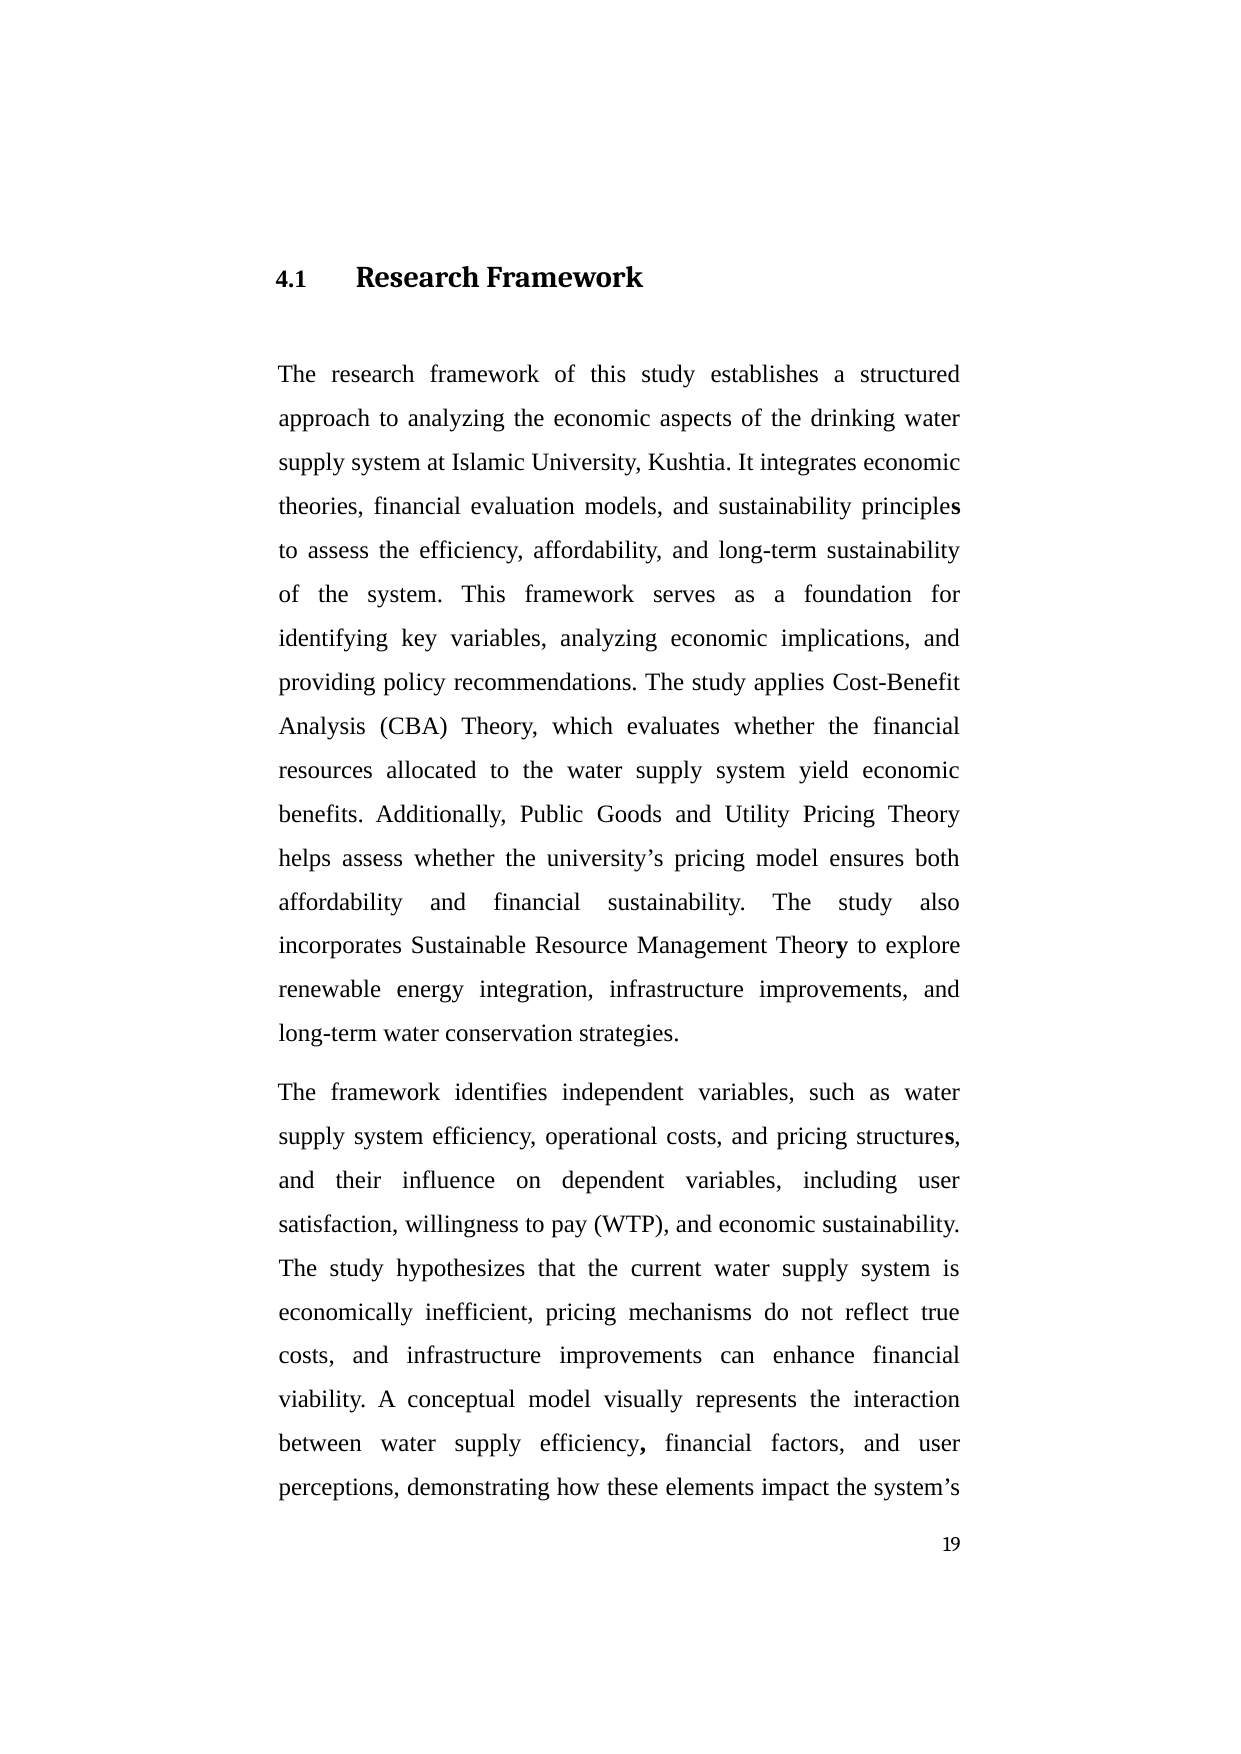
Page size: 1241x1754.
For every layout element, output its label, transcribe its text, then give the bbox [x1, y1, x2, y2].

subtitle 4.1 Research Framework [251, 260, 1167, 295]
text The research framework of this study establishes a structured approach to analyzing the economic aspects of the drinking water supply system at Islamic University, Kushtia. It integrates economic theories, financial evaluation models, and sustainability principles to assess the efficiency, affordability, and long-term sustainability of the system. This framework serves as a foundation for identifying key variables, analyzing economic implications, and providing policy recommendations. The study applies Cost-Benefit Analysis (CBA) Theory, which evaluates whether the financial resources allocated to the water supply system yield economic benefits. Additionally, Public Goods and Utility Pricing Theory helps assess whether the university’s pricing model ensures both affordability and financial sustainability. The study also incorporates Sustainable Resource Management Theory to explore renewable energy integration, infrastructure improvements, and long-term water conservation strategies. [277, 359, 960, 1047]
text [277, 1077, 960, 1501]
